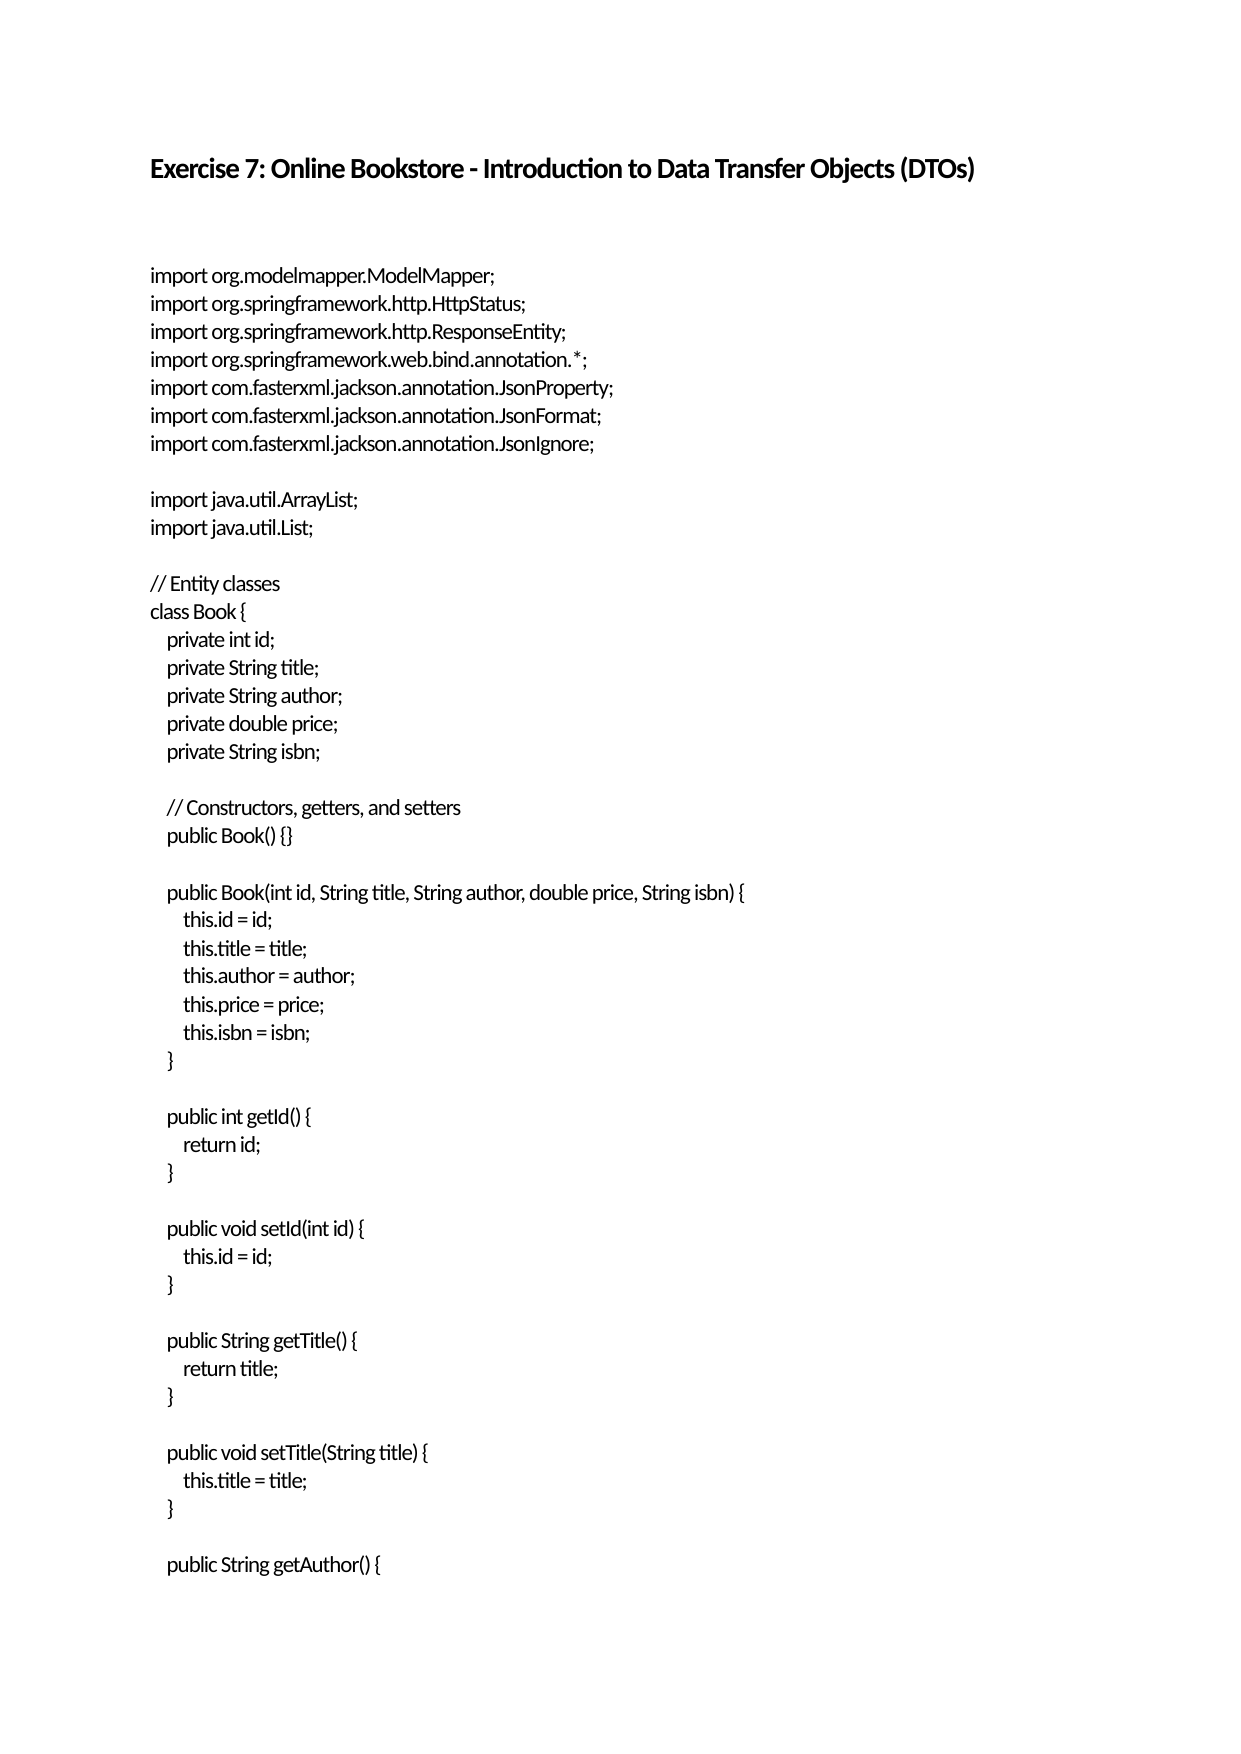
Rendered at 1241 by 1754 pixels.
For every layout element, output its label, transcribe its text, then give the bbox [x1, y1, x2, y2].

text Exercise 7: Online Bookstore - Introduction to Data Transfer Objects (DTOs) [150, 150, 1090, 186]
text this.author = author; [150, 962, 1090, 990]
text import com.fasterxml.jackson.annotation.JsonProperty; [150, 373, 1090, 401]
text import java.util.ArrayList; [150, 485, 1090, 513]
text private double price; [150, 709, 1090, 737]
text import org.springframework.web.bind.annotation.*; [150, 345, 1090, 373]
text this.isbn = isbn; [150, 1018, 1090, 1046]
text import java.util.List; [150, 513, 1090, 541]
text return title; [150, 1354, 1090, 1382]
text } [150, 1158, 1090, 1186]
text this.id = id; [150, 1242, 1090, 1270]
text import com.fasterxml.jackson.annotation.JsonIgnore; [150, 429, 1090, 457]
text public String getAuthor() { [150, 1550, 1090, 1578]
text public void setTitle(String title) { [150, 1438, 1090, 1466]
text this.title = title; [150, 934, 1090, 962]
text import org.modelmapper.ModelMapper; [150, 261, 1090, 289]
text public Book(int id, String title, String author, double price, String isbn) { [150, 878, 1090, 906]
text private String title; [150, 653, 1090, 681]
text } [150, 1494, 1090, 1522]
text } [150, 1270, 1090, 1298]
text this.title = title; [150, 1466, 1090, 1494]
text class Book { [150, 597, 1090, 625]
text this.price = price; [150, 990, 1090, 1018]
text } [150, 1382, 1090, 1410]
text return id; [150, 1130, 1090, 1158]
text private String isbn; [150, 737, 1090, 766]
text this.id = id; [150, 906, 1090, 934]
text public Book() {} [150, 822, 1090, 849]
text import com.fasterxml.jackson.annotation.JsonFormat; [150, 401, 1090, 429]
text import org.springframework.http.ResponseEntity; [150, 317, 1090, 345]
text private int id; [150, 625, 1090, 653]
text public String getTitle() { [150, 1326, 1090, 1354]
text import org.springframework.http.HttpStatus; [150, 289, 1090, 317]
text public int getId() { [150, 1102, 1090, 1130]
text private String author; [150, 681, 1090, 709]
text } [150, 1046, 1090, 1074]
text // Constructors, getters, and setters [150, 793, 1090, 822]
text public void setId(int id) { [150, 1214, 1090, 1242]
text // Entity classes [150, 569, 1090, 597]
